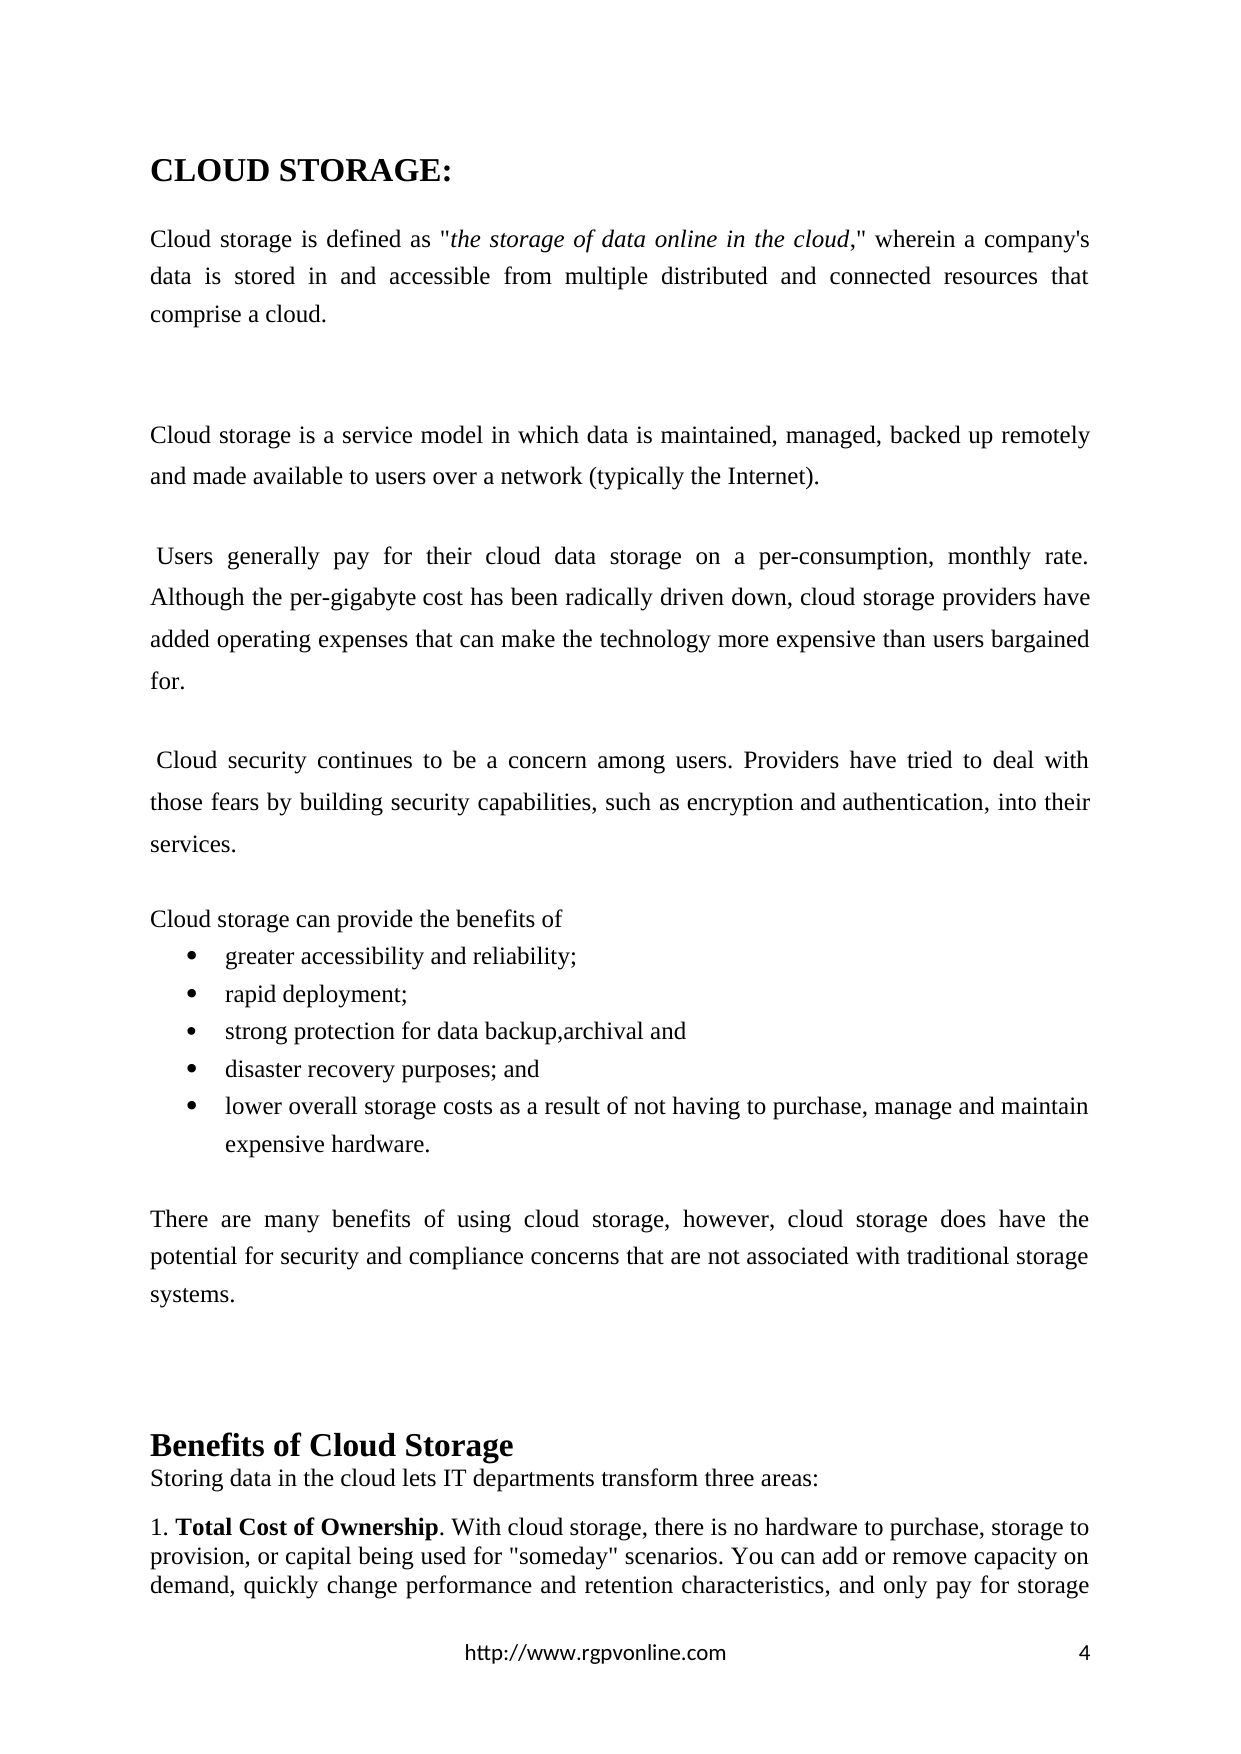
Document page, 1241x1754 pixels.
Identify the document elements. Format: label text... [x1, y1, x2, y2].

text Cloud storage is defined as "the storage of data online in the cloud," wherein a company's data is stored in and accessible from multiple distributed and connected resources that comprise a cloud. [150, 215, 1090, 327]
text Storing data in the cloud lets IT departments transform three areas: [150, 1463, 1090, 1492]
text CLOUD STORAGE: [150, 150, 1090, 188]
list lower overall storage costs as a result of not having to purchase, manage and maintain expensive hardware. [187, 1083, 1090, 1158]
list disaster recovery purposes; and [187, 1045, 1090, 1083]
text Cloud storage can provide the benefits of [150, 895, 1090, 933]
text Users generally pay for their cloud data storage on a per-consumption, monthly rate. Although the per-gigabyte cost has been radically driven down, cloud storage providers have added operating expenses that can make the technology more expensive than users bargained for. [150, 528, 1090, 695]
subtitle Benefits of Cloud Storage [150, 1425, 1090, 1463]
text There are many benefits of using cloud storage, however, cloud storage does have the potential for security and compliance concerns that are not associated with traditional storage systems. [150, 1195, 1090, 1308]
text Cloud security continues to be a concern among users. Providers have tried to deal with those fears by building security capabilities, such as encryption and authentication, into their services. [150, 732, 1090, 858]
list rapid deployment; [187, 970, 1090, 1008]
text Cloud storage is a service model in which data is maintained, managed, backed up remotely and made available to users over a network (typically the Internet). [150, 407, 1090, 490]
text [150, 1512, 1090, 1598]
list strong protection for data backup,archival and [187, 1008, 1090, 1045]
list greater accessibility and reliability; [187, 933, 1090, 970]
